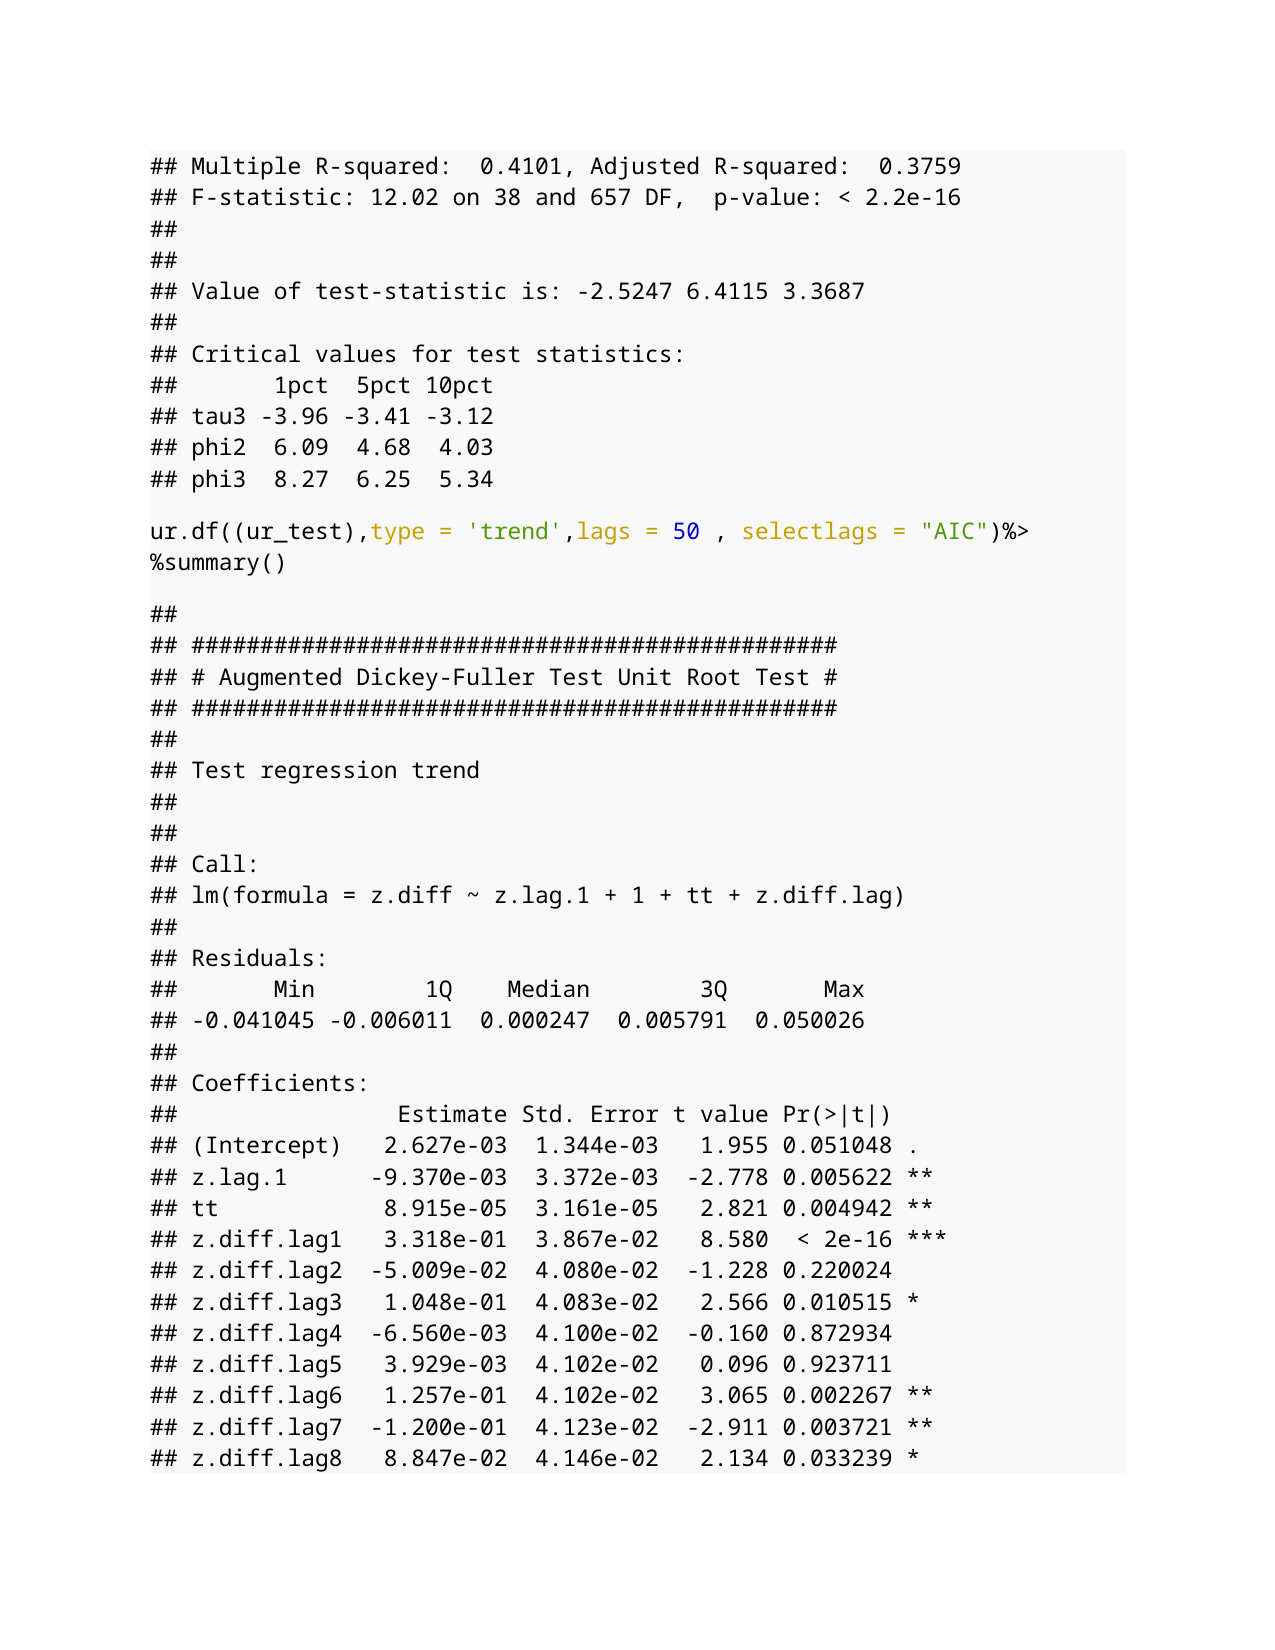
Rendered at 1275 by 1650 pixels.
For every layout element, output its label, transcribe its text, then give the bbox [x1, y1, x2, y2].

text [150, 150, 1125, 494]
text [150, 598, 1125, 1473]
text ur.df((ur_test),type = 'trend',lags = 50 , selectlags = "AIC")%>%summary() [150, 514, 1125, 577]
